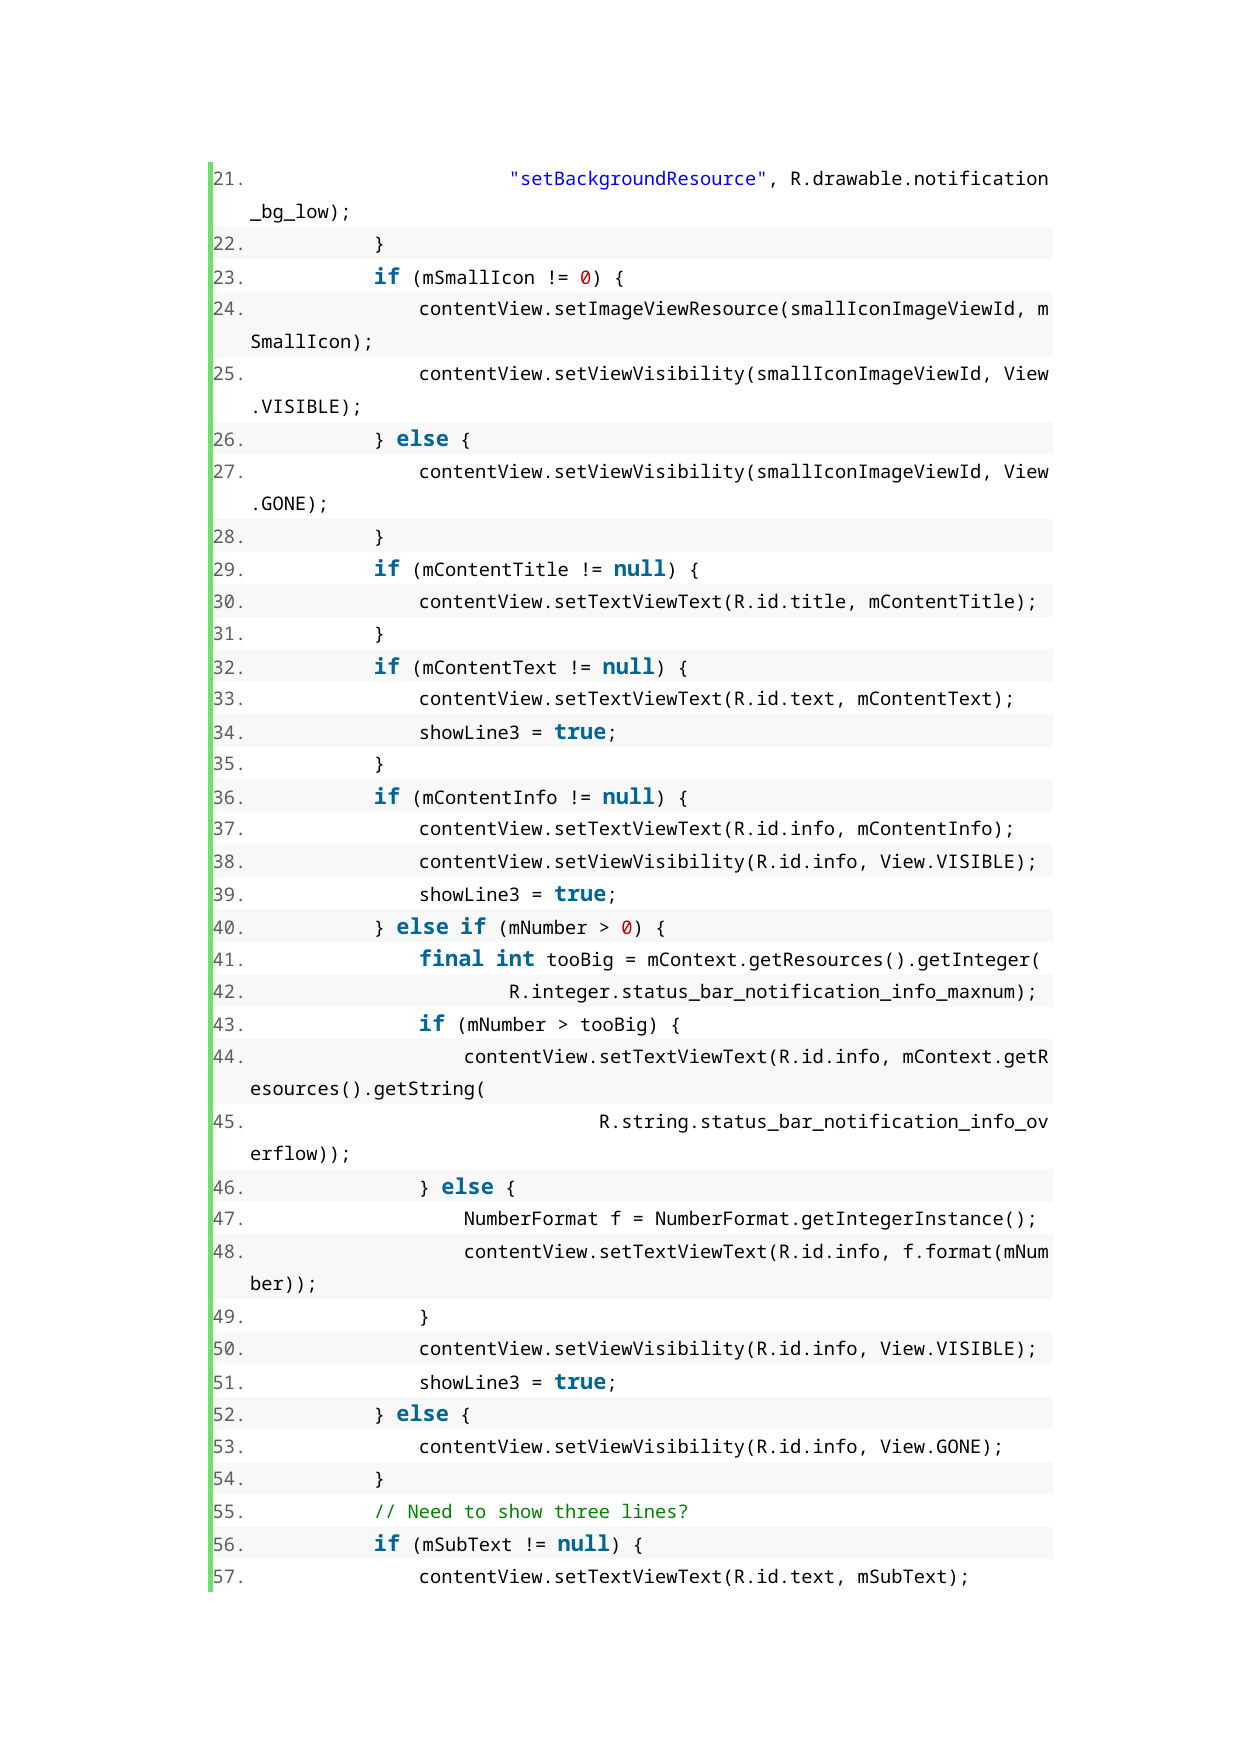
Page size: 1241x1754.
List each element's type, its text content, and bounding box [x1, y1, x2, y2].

list if (mSmallIcon != 0) { [213, 259, 1053, 292]
list contentView.setViewVisibility(R.id.info, View.VISIBLE); [213, 1332, 1053, 1364]
list } [213, 1462, 1053, 1494]
list R.string.status_bar_notification_info_overflow)); [213, 1104, 1053, 1169]
list } else { [213, 1169, 1053, 1202]
list "setBackgroundResource", R.drawable.notification_bg_low); [213, 162, 1053, 227]
list final int tooBig = mContext.getResources().getInteger( [213, 942, 1053, 974]
list showLine3 = true; [213, 1364, 1053, 1397]
list contentView.setTextViewText(R.id.info, f.format(mNumber)); [213, 1234, 1053, 1299]
list contentView.setViewVisibility(R.id.info, View.VISIBLE); [213, 844, 1053, 877]
list } else { [213, 1397, 1053, 1429]
list } [213, 747, 1053, 779]
list if (mContentText != null) { [213, 649, 1053, 682]
list R.integer.status_bar_notification_info_maxnum); [213, 974, 1053, 1007]
list } else if (mNumber > 0) { [213, 909, 1053, 942]
list if (mContentTitle != null) { [213, 552, 1053, 584]
list } [213, 519, 1053, 552]
list contentView.setImageViewResource(smallIconImageViewId, mSmallIcon); [213, 292, 1053, 357]
list showLine3 = true; [213, 714, 1053, 747]
list if (mContentInfo != null) { [213, 779, 1053, 812]
list contentView.setTextViewText(R.id.info, mContentInfo); [213, 812, 1053, 844]
list contentView.setViewVisibility(smallIconImageViewId, View.GONE); [213, 454, 1053, 519]
list contentView.setTextViewText(R.id.info, mContext.getResources().getString( [213, 1039, 1053, 1104]
list showLine3 = true; [213, 877, 1053, 909]
list if (mNumber > tooBig) { [213, 1007, 1053, 1039]
list if (mSubText != null) { [213, 1527, 1053, 1559]
list NumberFormat f = NumberFormat.getIntegerInstance(); [213, 1202, 1053, 1234]
list contentView.setViewVisibility(R.id.info, View.GONE); [213, 1429, 1053, 1462]
list } [213, 617, 1053, 649]
list contentView.setTextViewText(R.id.text, mSubText); [213, 1559, 1053, 1592]
list } [213, 227, 1053, 259]
list contentView.setTextViewText(R.id.title, mContentTitle); [213, 584, 1053, 617]
list contentView.setTextViewText(R.id.text, mContentText); [213, 682, 1053, 714]
list contentView.setViewVisibility(smallIconImageViewId, View.VISIBLE); [213, 357, 1053, 422]
list // Need to show three lines? [213, 1494, 1053, 1527]
list } else { [213, 422, 1053, 454]
list } [213, 1299, 1053, 1332]
